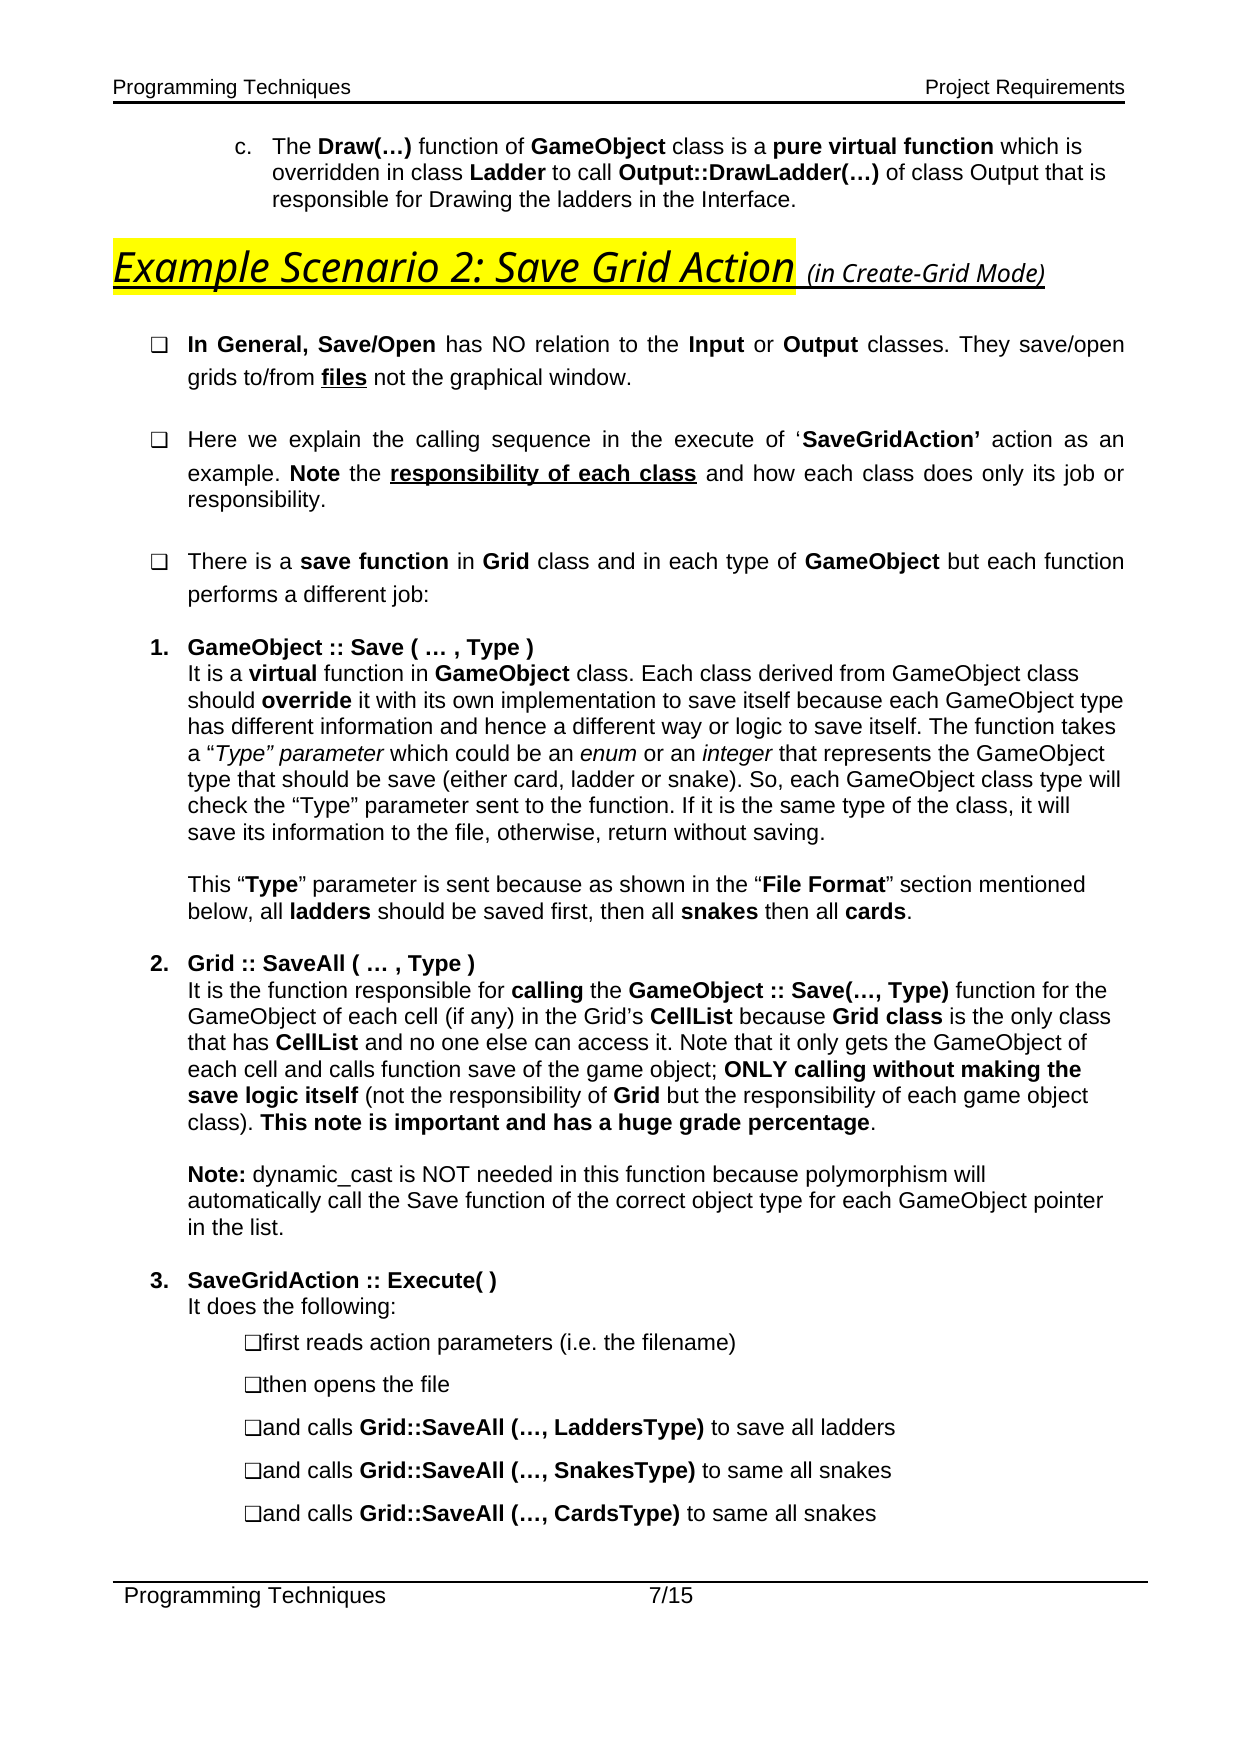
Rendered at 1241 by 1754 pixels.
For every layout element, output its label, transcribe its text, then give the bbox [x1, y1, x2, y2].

list and calls Grid::SaveAll (…, CardsType) to same all snakes [244, 1490, 1125, 1533]
list Grid :: SaveAll ( … , Type ) It is the function responsible for calling the GameObject :: Save(…, Type) function for the GameObject of each cell (if any) in the Grid’s CellList because Grid class is the only class that has CellList and no one else can access it. Note that it only gets the GameObject of each cell and calls function save of the game object; ONLY calling without making the save logic itself (not the responsibility of Grid but the responsibility of each game object class). This note is important and has a huge grade percentage. [150, 950, 1125, 1135]
list first reads action parameters (i.e. the filename) [244, 1319, 1125, 1362]
list and calls Grid::SaveAll (…, LaddersType) to save all ladders [244, 1405, 1125, 1447]
list The Draw(…) function of GameObject class is a pure virtual function which is overridden in class Ladder to call Output::DrawLadder(…) of class Output that is responsible for Drawing the ladders in the Interface. [234, 133, 1125, 238]
list GameObject :: Save ( … , Type ) It is a virtual function in GameObject class. Each class derived from GameObject class should override it with its own implementation to save itself because each GameObject type has different information and hence a different way or logic to save itself. The function takes a “Type” parameter which could be an enum or an integer that represents the GameObject type that should be save (either card, ladder or snake). So, each GameObject class type will check the “Type” parameter sent to the function. If it is the same type of the class, it will save its information to the file, otherwise, return without saving. This “Type” parameter is sent because as shown in the “File Format” section mentioned below, all ladders should be saved first, then all snakes then all cards. [150, 634, 1125, 924]
list SaveGridAction :: Execute( ) It does the following: [150, 1267, 1125, 1319]
list and calls Grid::SaveAll (…, SnakesType) to same all snakes [244, 1447, 1125, 1490]
text Example Scenario 2: Save Grid Action (in Create-Grid Mode) [796, 238, 1125, 295]
text Note: dynamic_cast is NOT needed in this function because polymorphism will automatically call the Save function of the correct object type for each GameObject pointer in the list. [187, 1161, 1125, 1240]
list Here we explain the calling sequence in the execute of ‘SaveGridAction’ action as an example. Note the responsibility of each class and how each class does only its job or responsibility. [150, 417, 1125, 539]
list In General, Save/Open has NO relation to the Input or Output classes. They save/open grids to/from files not the graphical window. [150, 321, 1125, 391]
list then opens the file [244, 1362, 1125, 1405]
list There is a save function in Grid class and in each type of GameObject but each function performs a different job: [150, 539, 1125, 608]
